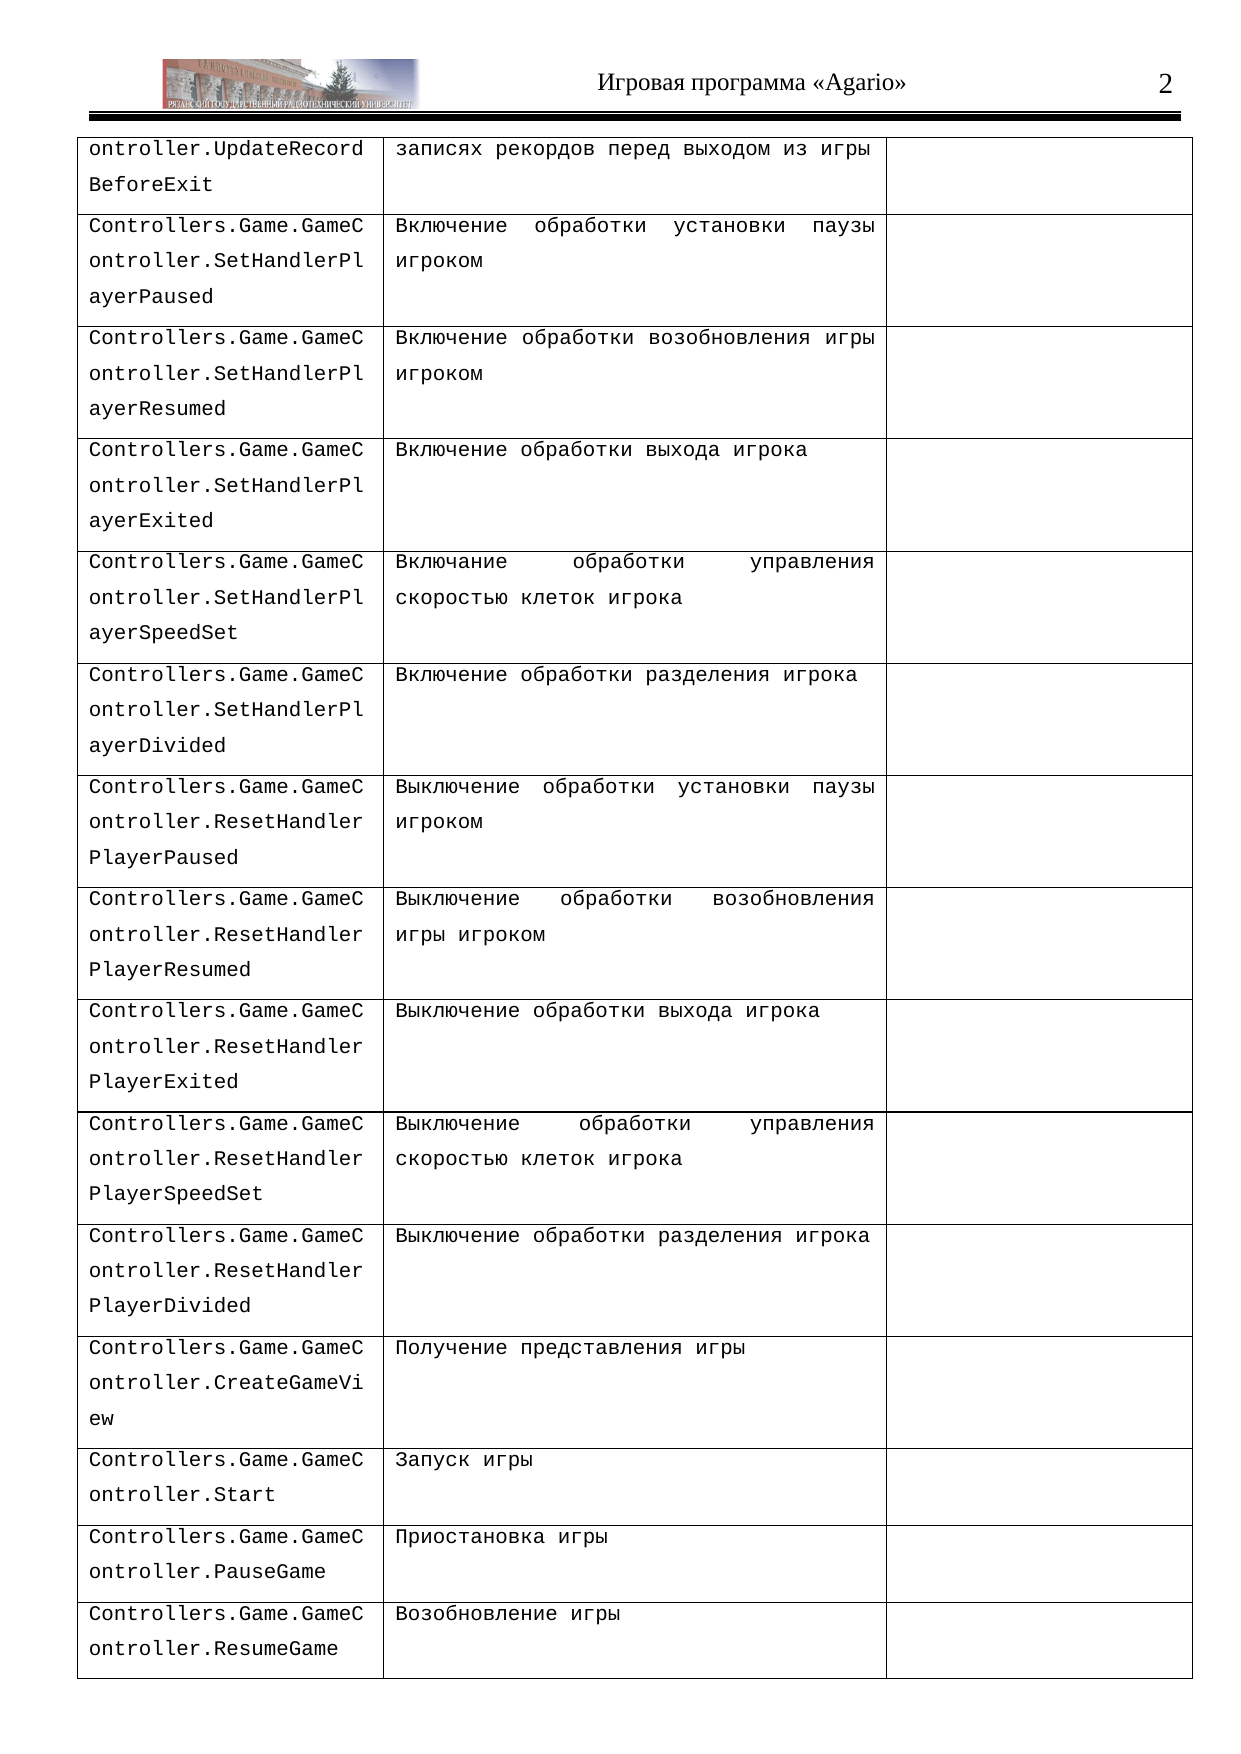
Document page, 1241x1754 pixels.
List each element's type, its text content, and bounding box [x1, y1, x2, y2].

table_cell Controllers.Game.GameController.ResetHandlerPlayerResumed [78, 888, 383, 999]
table_cell Controllers.Game.GameController.SetHandlerPlayerPaused [78, 215, 383, 326]
table_cell Выключение обработки возобновления игры игроком [384, 888, 886, 999]
table_cell Включение обработки разделения игрока [384, 664, 886, 775]
table_cell [887, 439, 1192, 551]
table_cell Controllers.Game.GameController.Start [78, 1449, 383, 1525]
table_cell Controllers.Game.GameController.ResetHandlerPlayerDivided [78, 1225, 383, 1336]
table_cell [887, 215, 1192, 326]
table_cell [887, 327, 1192, 438]
table_cell [887, 1449, 1192, 1525]
table_cell Controllers.Game.GameController.CreateGameView [78, 1337, 383, 1448]
table_cell [887, 776, 1192, 887]
table_cell [887, 1225, 1192, 1336]
table_cell [887, 1526, 1192, 1602]
table_cell [887, 664, 1192, 775]
table_cell Controllers.Game.GameController.ResetHandlerPlayerSpeedSet [78, 1113, 383, 1224]
table_cell Включение обработки возобновления игры игроком [384, 327, 886, 438]
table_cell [384, 138, 886, 214]
table_cell Получение представления игры [384, 1337, 886, 1448]
table_cell [887, 1000, 1192, 1111]
table_cell Controllers.Game.GameController.SetHandlerPlayerResumed [78, 327, 383, 438]
table_cell Включание обработки управления скоростью клеток игрока [384, 552, 886, 663]
table_cell Приостановка игры [384, 1526, 886, 1602]
table_cell Controllers.Game.GameController.SetHandlerPlayerExited [78, 439, 383, 551]
table_cell [887, 552, 1192, 663]
table_cell Выключение обработки управления скоростью клеток игрока [384, 1113, 886, 1224]
table_cell Выключение обработки выхода игрока [384, 1000, 886, 1111]
table_cell Controllers.Game.GameController.ResetHandlerPlayerPaused [78, 776, 383, 887]
table_cell Controllers.Game.GameController.SetHandlerPlayerDivided [78, 664, 383, 775]
table_cell [887, 1337, 1192, 1448]
table_cell Выключение обработки разделения игрока [384, 1225, 886, 1336]
table_cell [887, 888, 1192, 999]
table_cell Выключение обработки установки паузы игроком [384, 776, 886, 887]
table_cell [887, 1113, 1192, 1224]
table_cell Включение обработки выхода игрока [384, 439, 886, 551]
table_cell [78, 138, 383, 214]
picture [162, 59, 421, 109]
table_cell [887, 1603, 1192, 1678]
table_cell Включение обработки установки паузы игроком [384, 215, 886, 326]
table_cell Возобновление игры [384, 1603, 886, 1678]
table_cell Controllers.Game.GameController.ResetHandlerPlayerExited [78, 1000, 383, 1111]
table_cell Controllers.Game.GameController.ResumeGame [78, 1603, 383, 1678]
table_cell Запуск игры [384, 1449, 886, 1525]
table_cell [887, 138, 1192, 214]
table_cell Controllers.Game.GameController.SetHandlerPlayerSpeedSet [78, 552, 383, 663]
table_cell Controllers.Game.GameController.PauseGame [78, 1526, 383, 1602]
